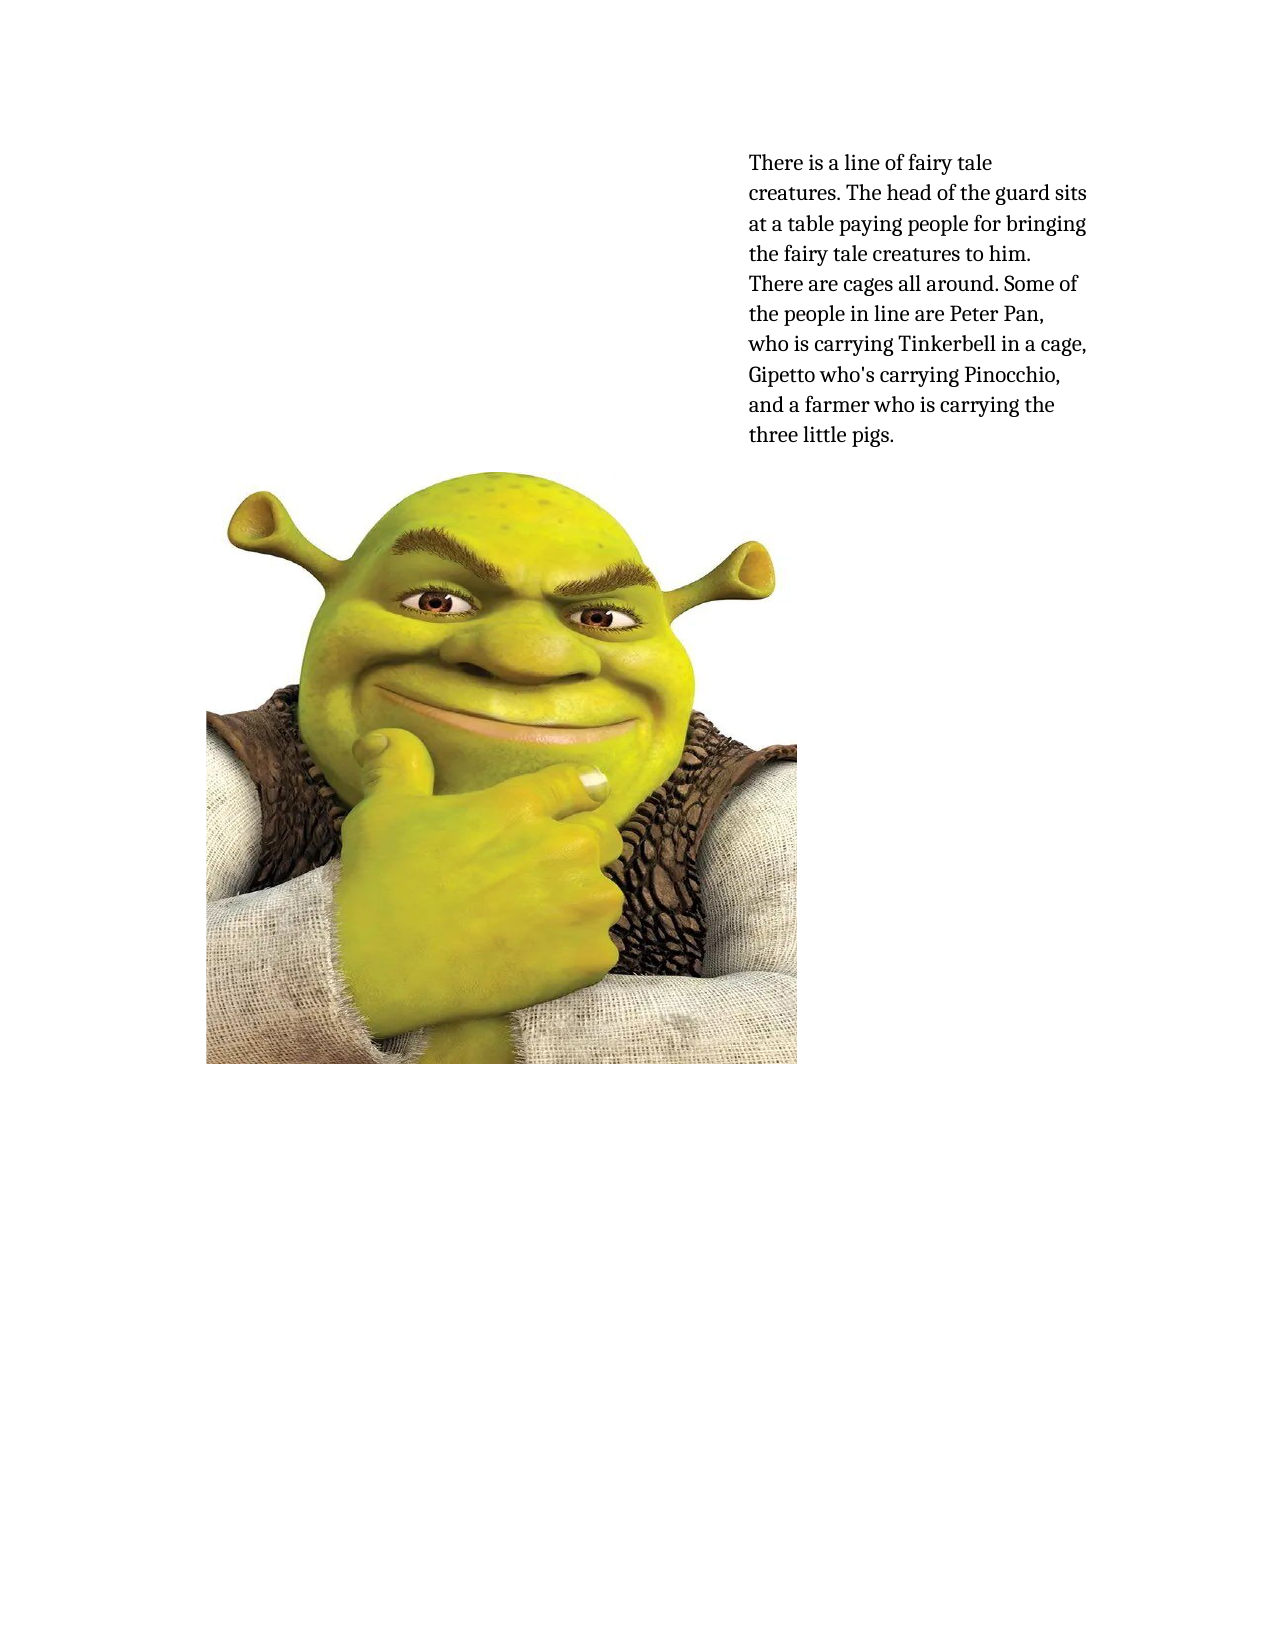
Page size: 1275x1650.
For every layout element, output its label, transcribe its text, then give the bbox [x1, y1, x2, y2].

text There is a line of fairy tale creatures. The head of the guard sits at a table paying people for bringing the fairy tale creatures to him. There are cages all around. Some of the people in line are Peter Pan, who is carrying Tinkerbell in a cage, Gipetto who's carrying Pinocchio, and a farmer who is carrying the three little pigs. [748, 150, 1087, 448]
picture [206, 472, 797, 1064]
